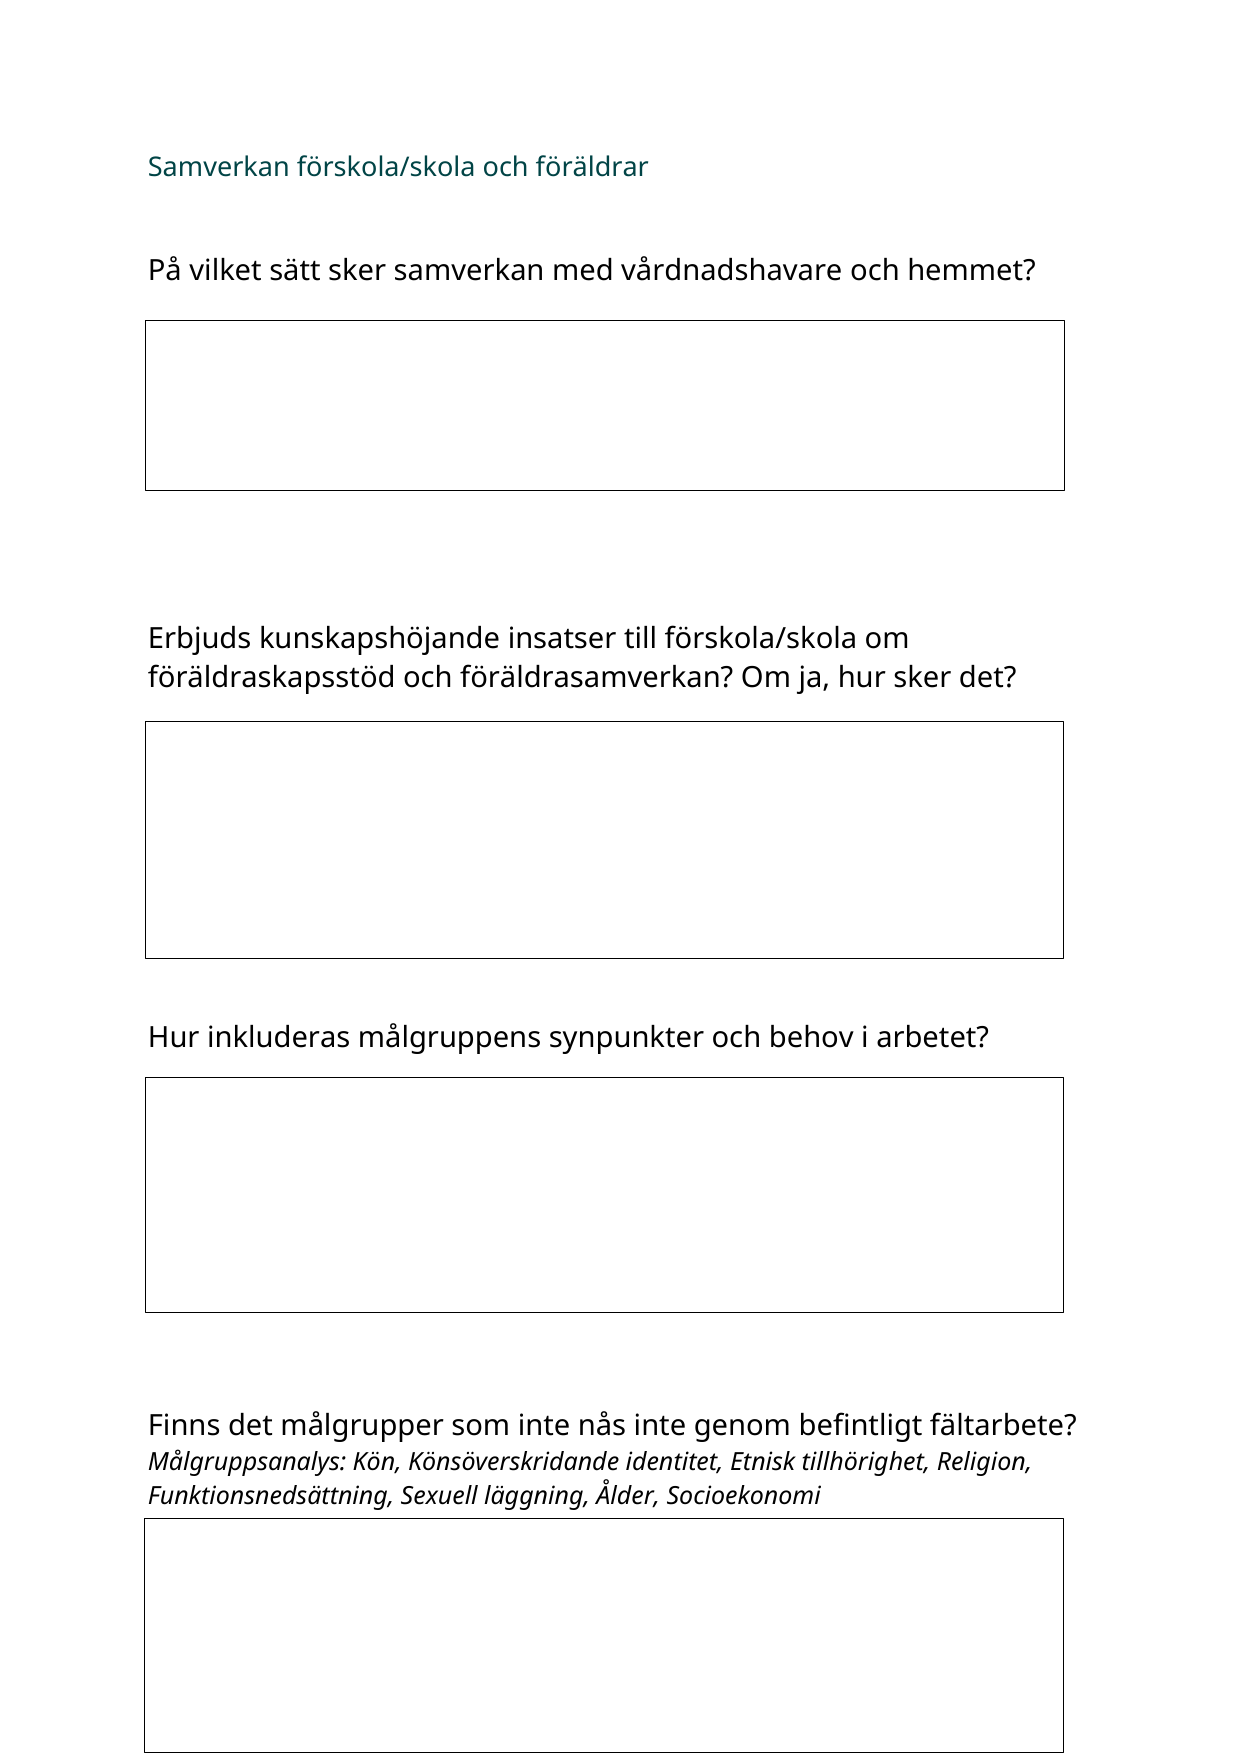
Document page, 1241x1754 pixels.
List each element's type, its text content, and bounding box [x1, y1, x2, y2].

text Hur inkluderas målgruppens synpunkter och behov i arbetet? [148, 1016, 1093, 1056]
text Finns det målgrupper som inte nås inte genom befintligt fältarbete? Målgruppsanalys: Kön, Könsöverskridande identitet, Etnisk tillhörighet, Religion, Funktionsnedsättning, Sexuell läggning, Ålder, Socioekonomi [148, 1404, 1093, 1512]
text Erbjuds kunskapshöjande insatser till förskola/skola om föräldraskapsstöd och föräldrasamverkan? Om ja, hur sker det? [148, 617, 1093, 696]
text Samverkan förskola/skola och föräldrar [148, 148, 1093, 184]
text På vilket sätt sker samverkan med vårdnadshavare och hemmet? [148, 249, 1093, 289]
